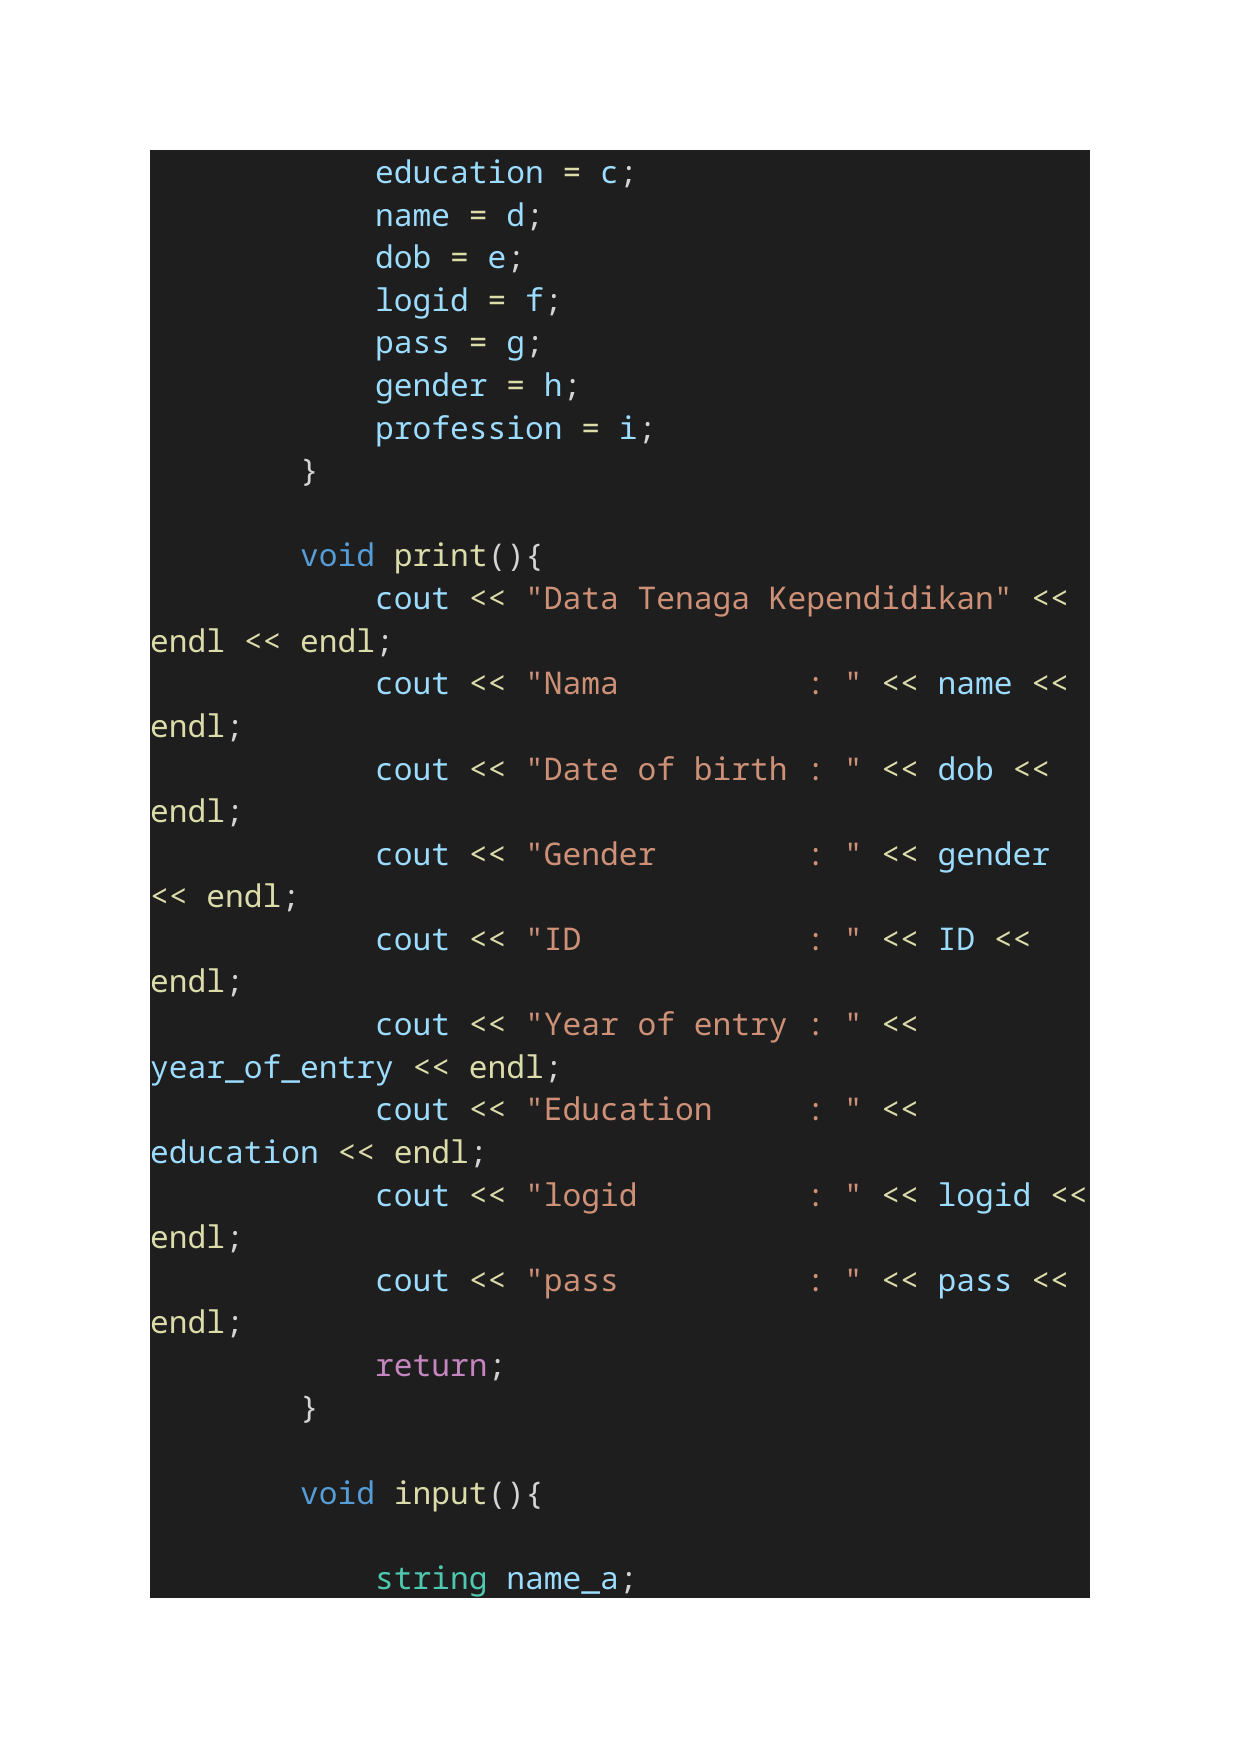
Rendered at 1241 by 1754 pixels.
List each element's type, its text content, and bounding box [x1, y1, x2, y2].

text return; [150, 1343, 1090, 1386]
text cout << "pass : " << pass << endl; [150, 1258, 1090, 1343]
text void print(){ [150, 533, 1090, 576]
text cout << "Date of birth : " << dob << endl; [150, 746, 1090, 832]
text string name_a; [150, 1556, 1090, 1598]
text profession = i; [150, 406, 1090, 448]
text dob = e; [150, 235, 1090, 278]
text cout << "Education : " << education << endl; [150, 1087, 1090, 1172]
text education = c; [150, 150, 1090, 193]
text cout << "Nama : " << name << endl; [150, 661, 1090, 746]
text cout << "Year of entry : " << year_of_entry << endl; [150, 1002, 1090, 1087]
text logid = f; [150, 278, 1090, 320]
text pass = g; [150, 320, 1090, 363]
text name = d; [150, 193, 1090, 235]
text void input(){ [150, 1471, 1090, 1513]
text cout << "Gender : " << gender << endl; [150, 832, 1090, 917]
text } [150, 448, 1090, 491]
text gender = h; [150, 363, 1090, 406]
text cout << "Data Tenaga Kependidikan" << endl << endl; [150, 576, 1090, 661]
text cout << "ID : " << ID << endl; [150, 917, 1090, 1002]
text cout << "logid : " << logid << endl; [150, 1172, 1090, 1258]
text } [150, 1386, 1090, 1428]
